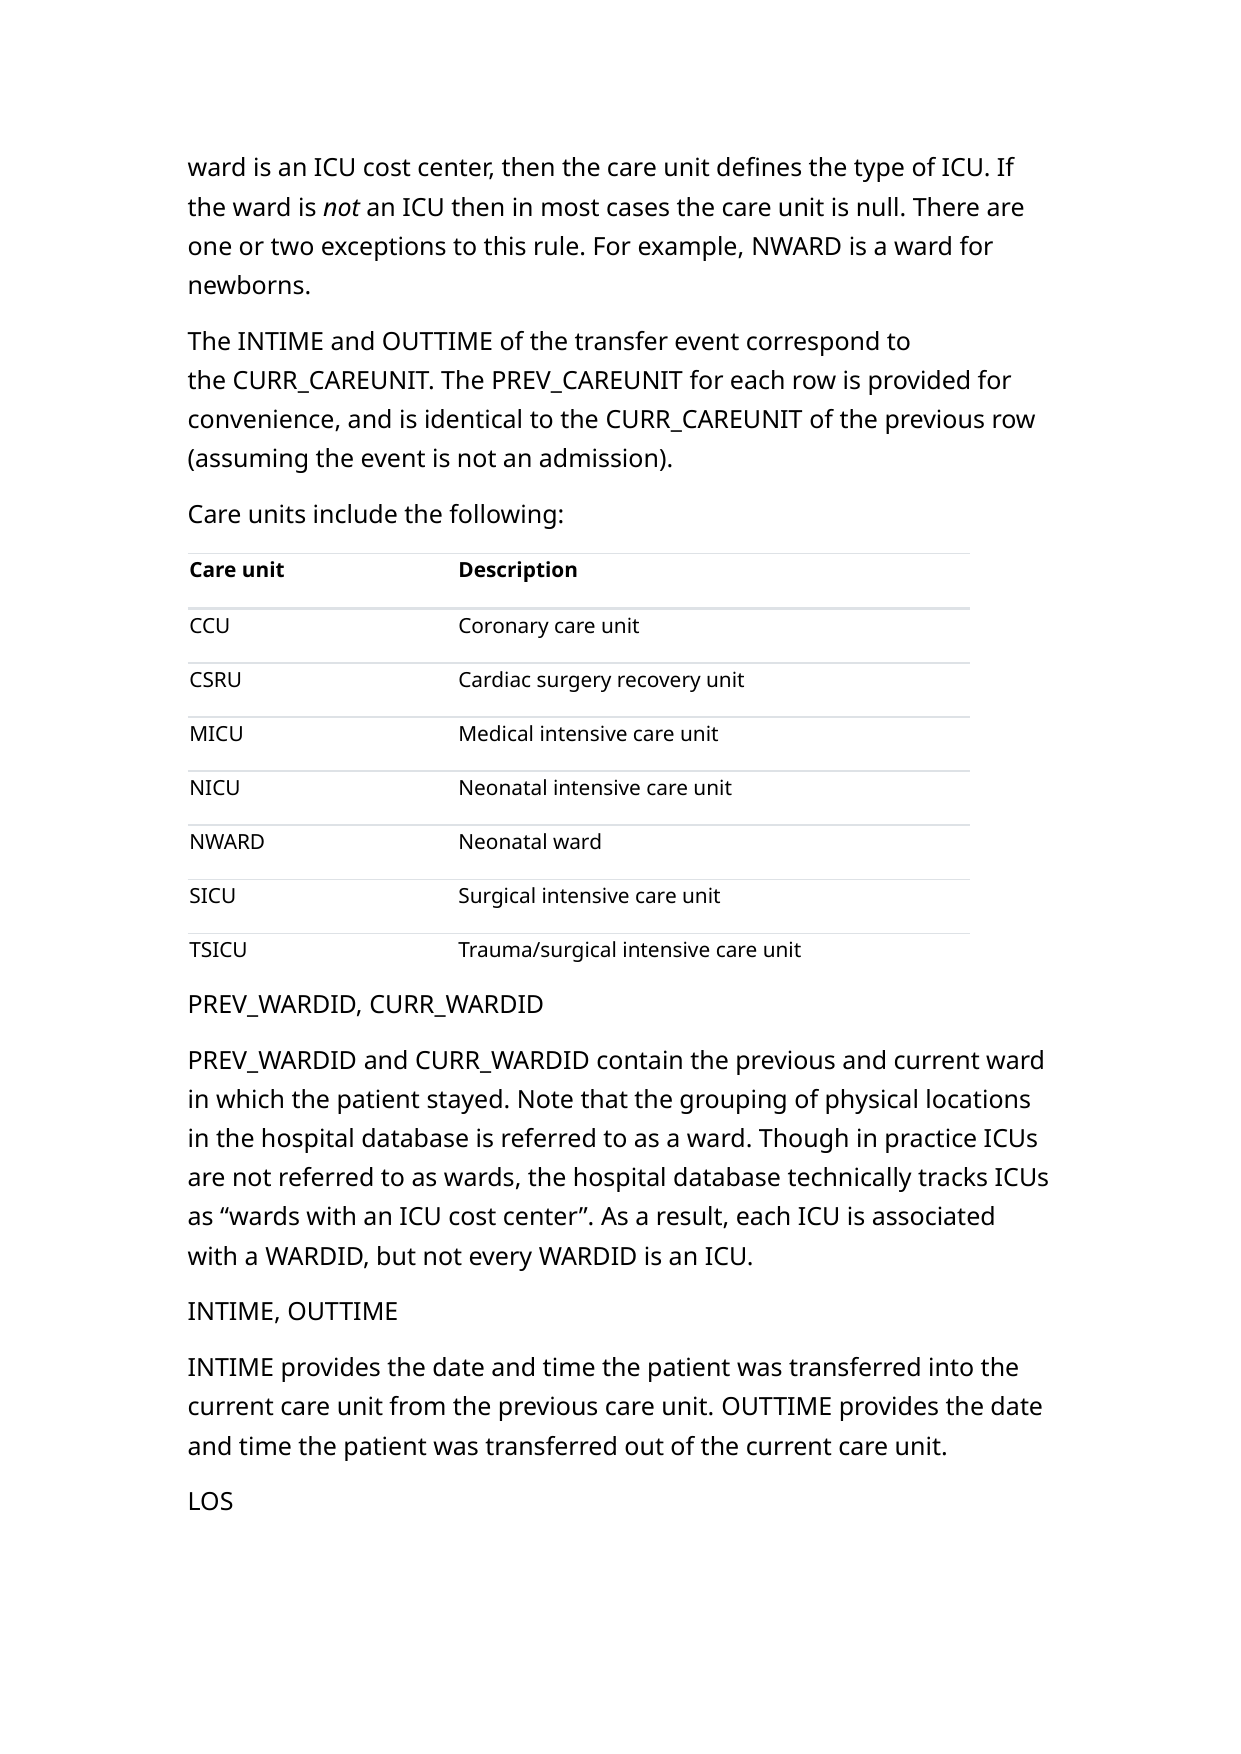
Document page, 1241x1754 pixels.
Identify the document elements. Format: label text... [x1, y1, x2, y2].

text Care units include the following: [187, 497, 1053, 531]
text LOS [187, 1484, 1053, 1518]
table_cell Cardiac surgery recovery unit [456, 664, 970, 716]
table_cell MICU [188, 718, 456, 770]
text INTIME provides the date and time the patient was transferred into the current care unit from the previous care unit. OUTTIME provides the date and time the patient was transferred out of the current care unit. [187, 1350, 1053, 1462]
table_header Description [456, 554, 970, 607]
table_cell NICU [188, 772, 456, 824]
table_cell CSRU [188, 664, 456, 716]
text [187, 150, 1053, 302]
table_cell TSICU [188, 934, 456, 987]
table_cell Coronary care unit [456, 610, 970, 662]
table_cell Medical intensive care unit [456, 718, 970, 770]
table_cell SICU [188, 880, 456, 932]
table_cell NWARD [188, 826, 456, 878]
table_cell Neonatal intensive care unit [456, 772, 970, 824]
table_cell Neonatal ward [456, 826, 970, 878]
text PREV_WARDID and CURR_WARDID contain the previous and current ward in which the patient stayed. Note that the grouping of physical locations in the hospital database is referred to as a ward. Though in practice ICUs are not referred to as wards, the hospital database technically tracks ICUs as “wards with an ICU cost center”. As a result, each ICU is associated with a WARDID, but not every WARDID is an ICU. [187, 1042, 1053, 1272]
text INTIME, OUTTIME [187, 1294, 1053, 1328]
text The INTIME and OUTTIME of the transfer event correspond to the CURR_CAREUNIT. The PREV_CAREUNIT for each row is provided for convenience, and is identical to the CURR_CAREUNIT of the previous row (assuming the event is not an admission). [187, 323, 1053, 475]
table_cell Surgical intensive care unit [456, 880, 970, 932]
table_header Care unit [188, 554, 456, 607]
table_cell CCU [188, 610, 456, 662]
table_cell Trauma/surgical intensive care unit [456, 934, 970, 987]
text PREV_WARDID, CURR_WARDID [187, 987, 1053, 1021]
